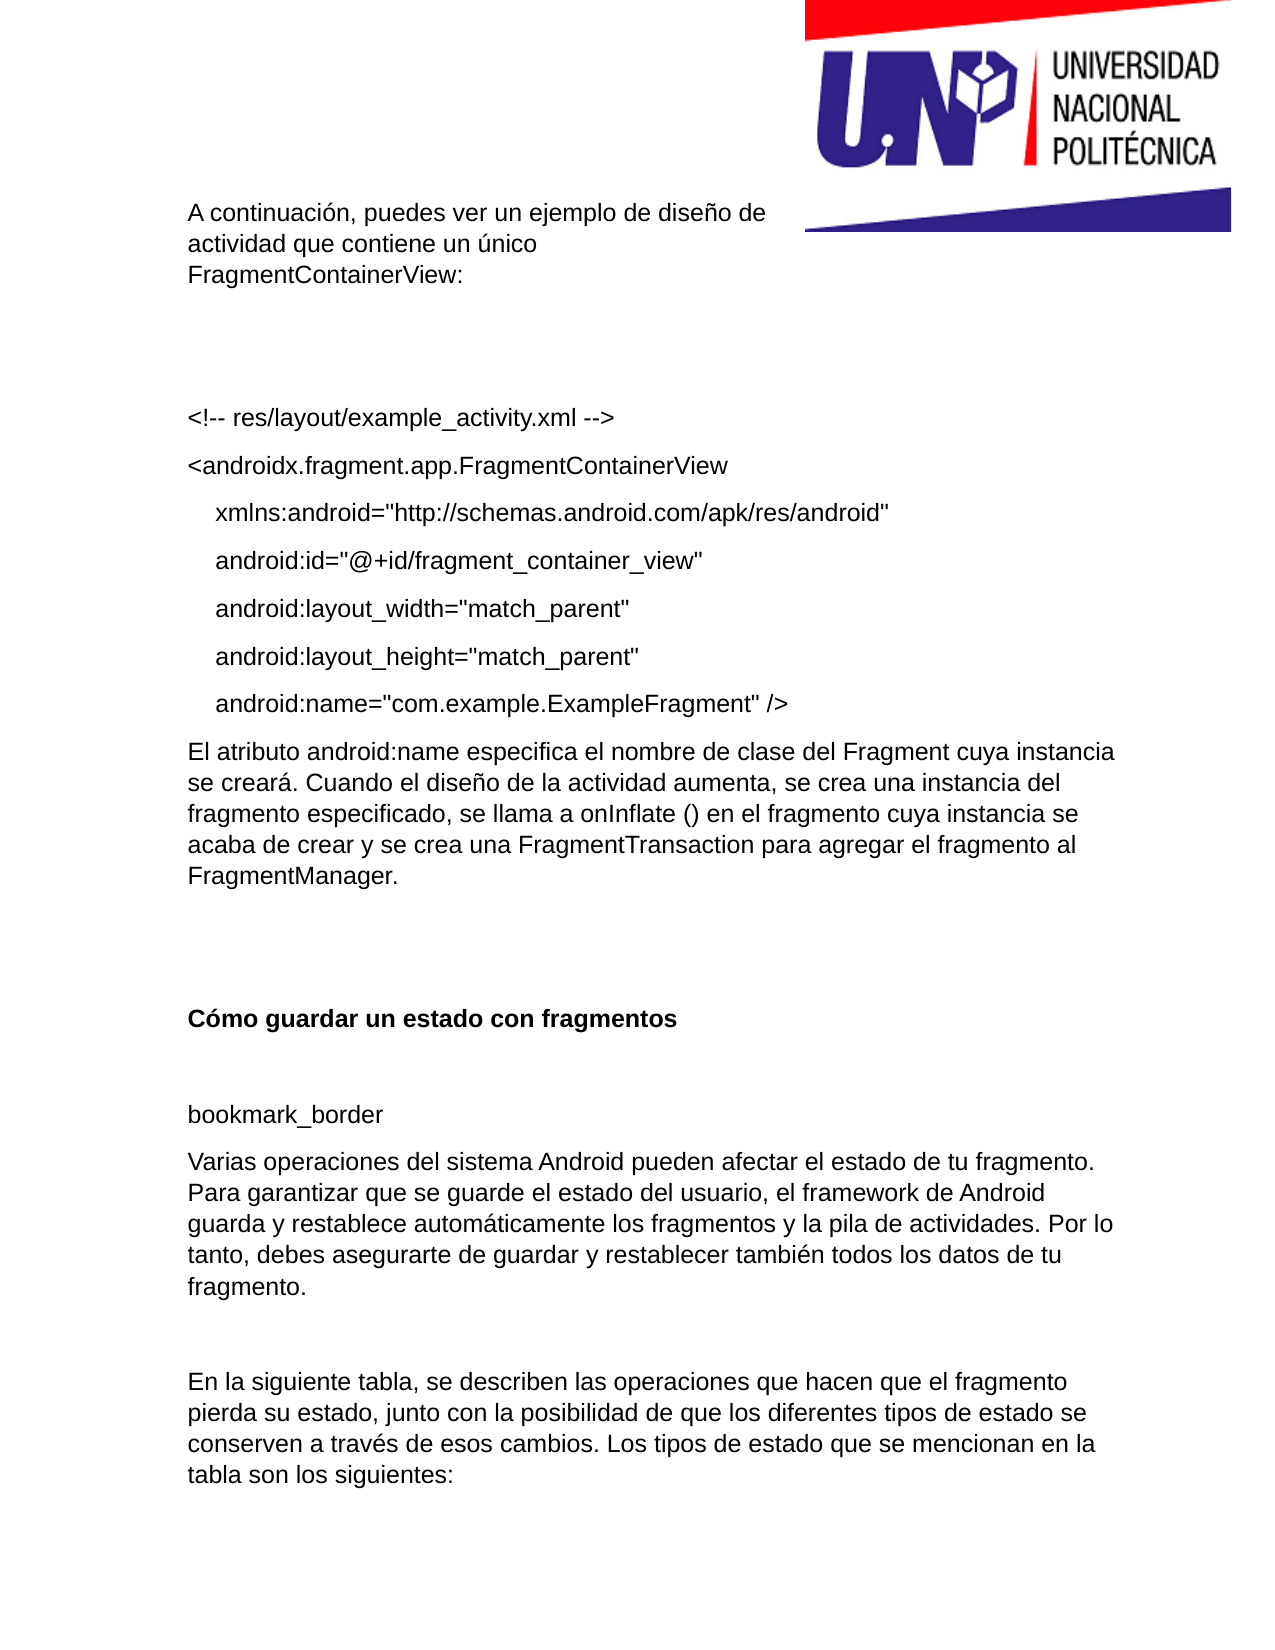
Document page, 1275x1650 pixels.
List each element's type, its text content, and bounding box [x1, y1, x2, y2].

text En la siguiente tabla, se describen las operaciones que hacen que el fragmento pierda su estado, junto con la posibilidad de que los diferentes tipos de estado se conserven a través de esos cambios. Los tipos de estado que se mencionan en la tabla son los siguientes: [187, 1367, 1125, 1489]
text Varias operaciones del sistema Android pueden afectar el estado de tu fragmento. Para garantizar que se guarde el estado del usuario, el framework de Android guarda y restablece automáticamente los fragmentos y la pila de actividades. Por lo tanto, debes asegurarte de guardar y restablecer también todos los datos de tu fragmento. [187, 1147, 1125, 1300]
text El atributo android:name especifica el nombre de clase del Fragment cuya instancia se creará. Cuando el diseño de la actividad aumenta, se crea una instancia del fragmento especificado, se llama a onInflate () en el fragmento cuya instancia se acaba de crear y se crea una FragmentTransaction para agregar el fragmento al FragmentManager. [187, 737, 1125, 890]
text Cómo guardar un estado con fragmentos [187, 1004, 1125, 1033]
text android:name="com.example.ExampleFragment" /> [187, 689, 1125, 718]
text bookmark_border [187, 1099, 1125, 1128]
text xmlns:android="http://schemas.android.com/apk/res/android" [187, 498, 1125, 527]
text android:layout_height="match_parent" [187, 641, 1125, 670]
text A continuación, puedes ver un ejemplo de diseño de actividad que contiene un único FragmentContainerView: [187, 198, 1125, 288]
text <androidx.fragment.app.FragmentContainerView [187, 451, 1125, 479]
text android:layout_width="match_parent" [187, 594, 1125, 622]
text <!-- res/layout/example_activity.xml --> [187, 403, 1125, 432]
text android:id="@+id/fragment_container_view" [187, 546, 1125, 575]
picture [805, 0, 1232, 232]
